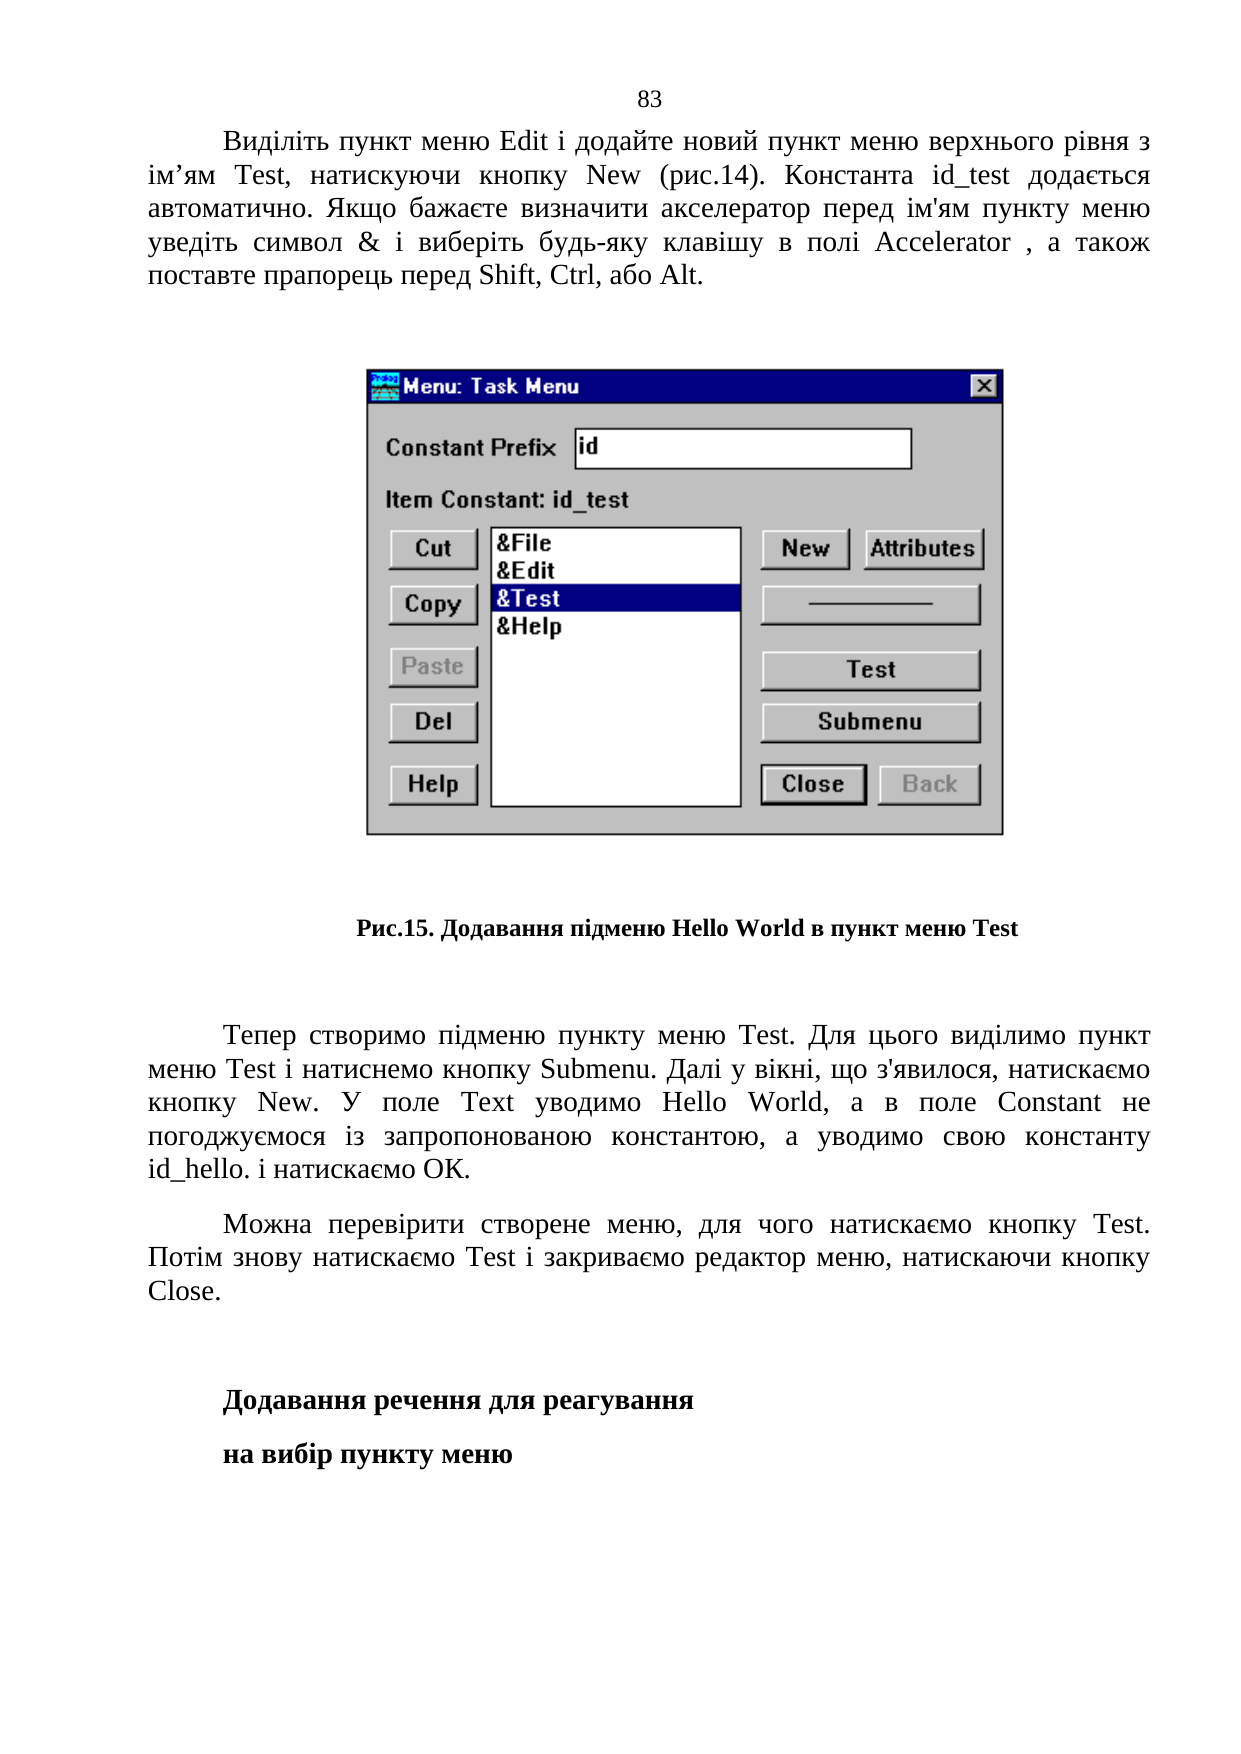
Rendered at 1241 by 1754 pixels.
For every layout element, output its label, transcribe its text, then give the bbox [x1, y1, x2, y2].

text Виділіть пункт меню Edit і додайте новий пункт меню верхнього рівня з ім’ям Test, натискуючи кнопку New (рис.14). Константа id_test додається автоматично. Якщо бажаєте визначити акселератор перед ім'ям пункту меню уведіть символ & і виберіть будь-яку клавішу в полі Accelerator , а також поставте прапорець перед Shift, Ctrl, або Alt. [148, 123, 1152, 291]
picture [365, 366, 1009, 839]
text Можна перевірити створене меню, для чого натискаємо кнопку Test. Потім знову натискаємо Test і закриваємо редактор меню, натискаючи кнопку Close. [148, 1206, 1152, 1307]
text Тепер створимо підменю пункту меню Test. Для цього виділимо пункт меню Test і натиснемо кнопку Submenu. Далі у вікні, що з'явилося, натискаємо кнопку New. У поле Text уводимо Hello World, а в поле Constant не погоджуємося із запропонованою константою, а уводимо свою константу id_hello. і натискаємо ОК. [148, 1017, 1152, 1185]
subtitle на вибір пункту меню [148, 1436, 1152, 1470]
text Рис.15. Додавання підменю Hello World в пункт меню Test [148, 913, 1152, 942]
subtitle Додавання речення для реагування [148, 1382, 1152, 1415]
